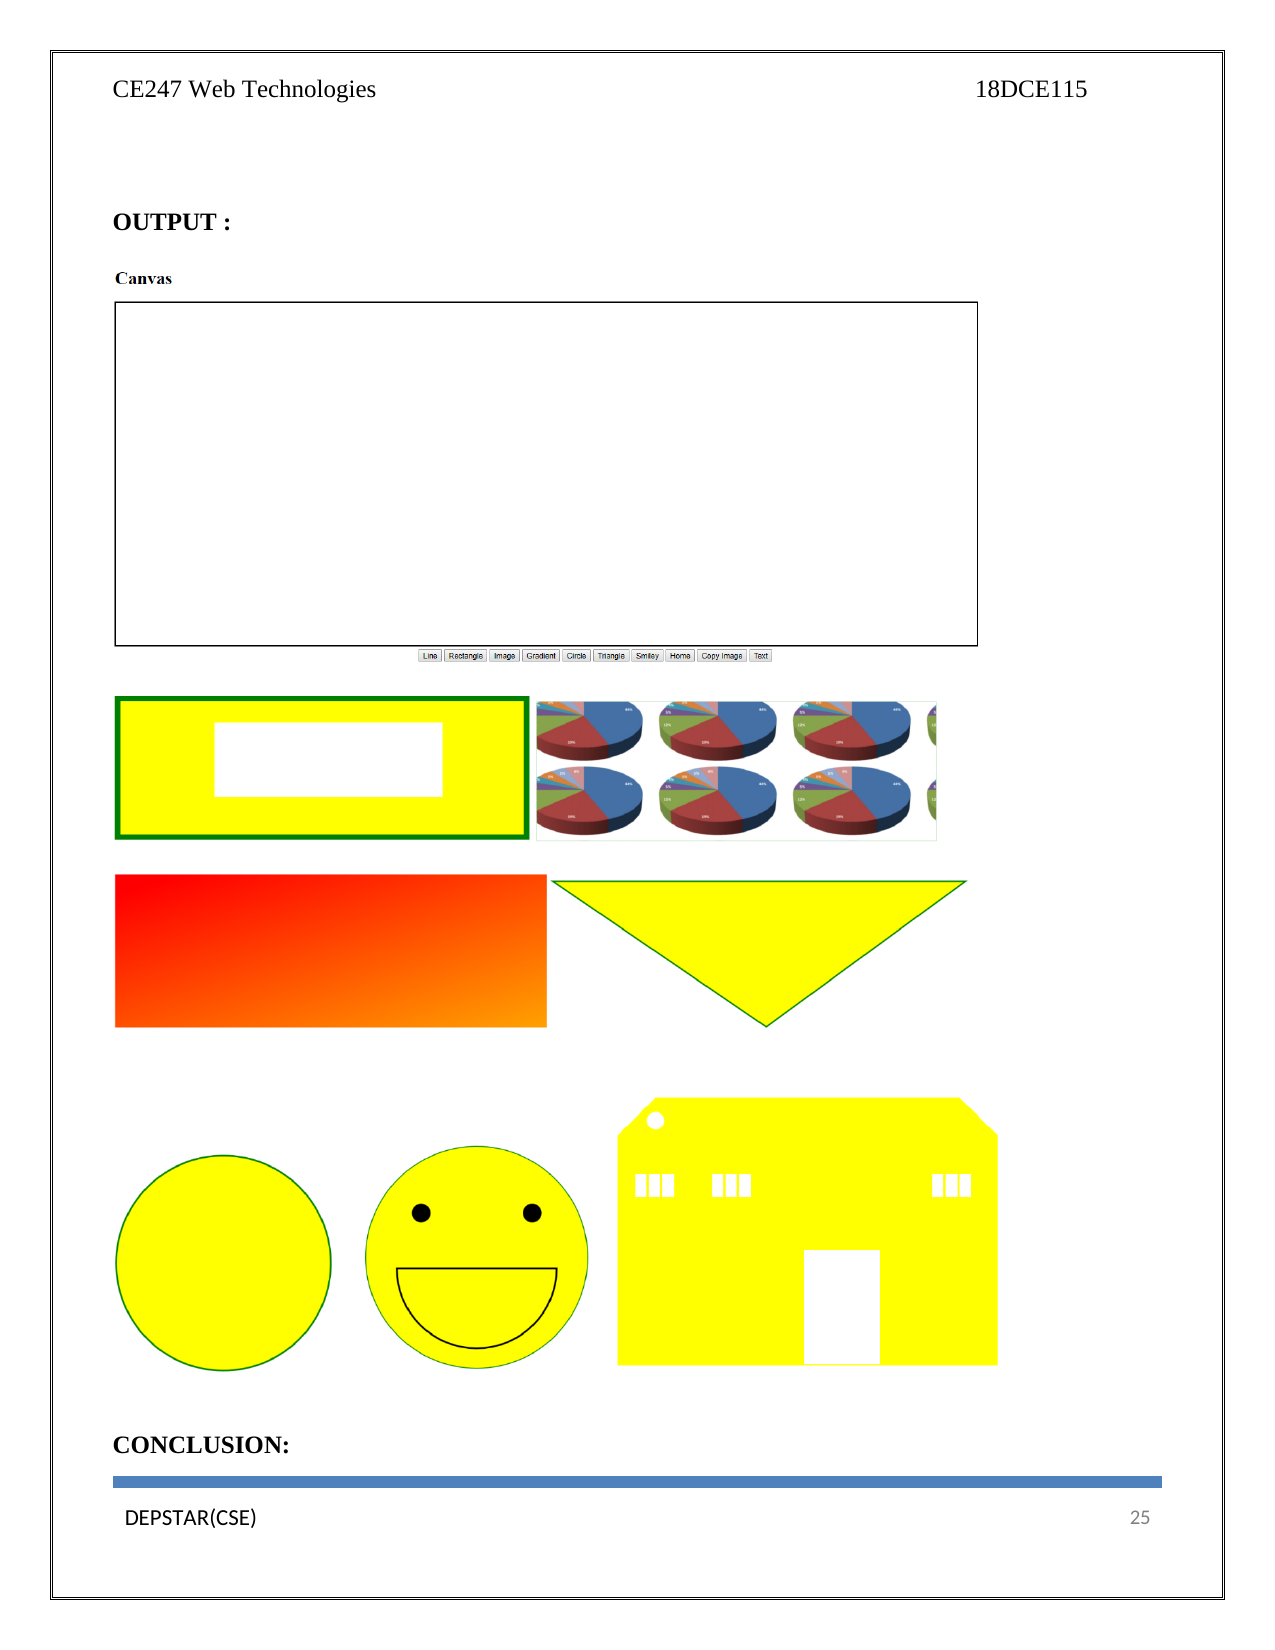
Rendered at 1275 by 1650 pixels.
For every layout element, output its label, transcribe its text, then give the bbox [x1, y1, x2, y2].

picture [112, 1087, 1016, 1373]
text CONCLUSION: [112, 1430, 1162, 1459]
picture [112, 693, 940, 843]
picture [112, 871, 970, 1030]
picture [112, 265, 982, 666]
text OUTPUT : [112, 207, 1162, 236]
